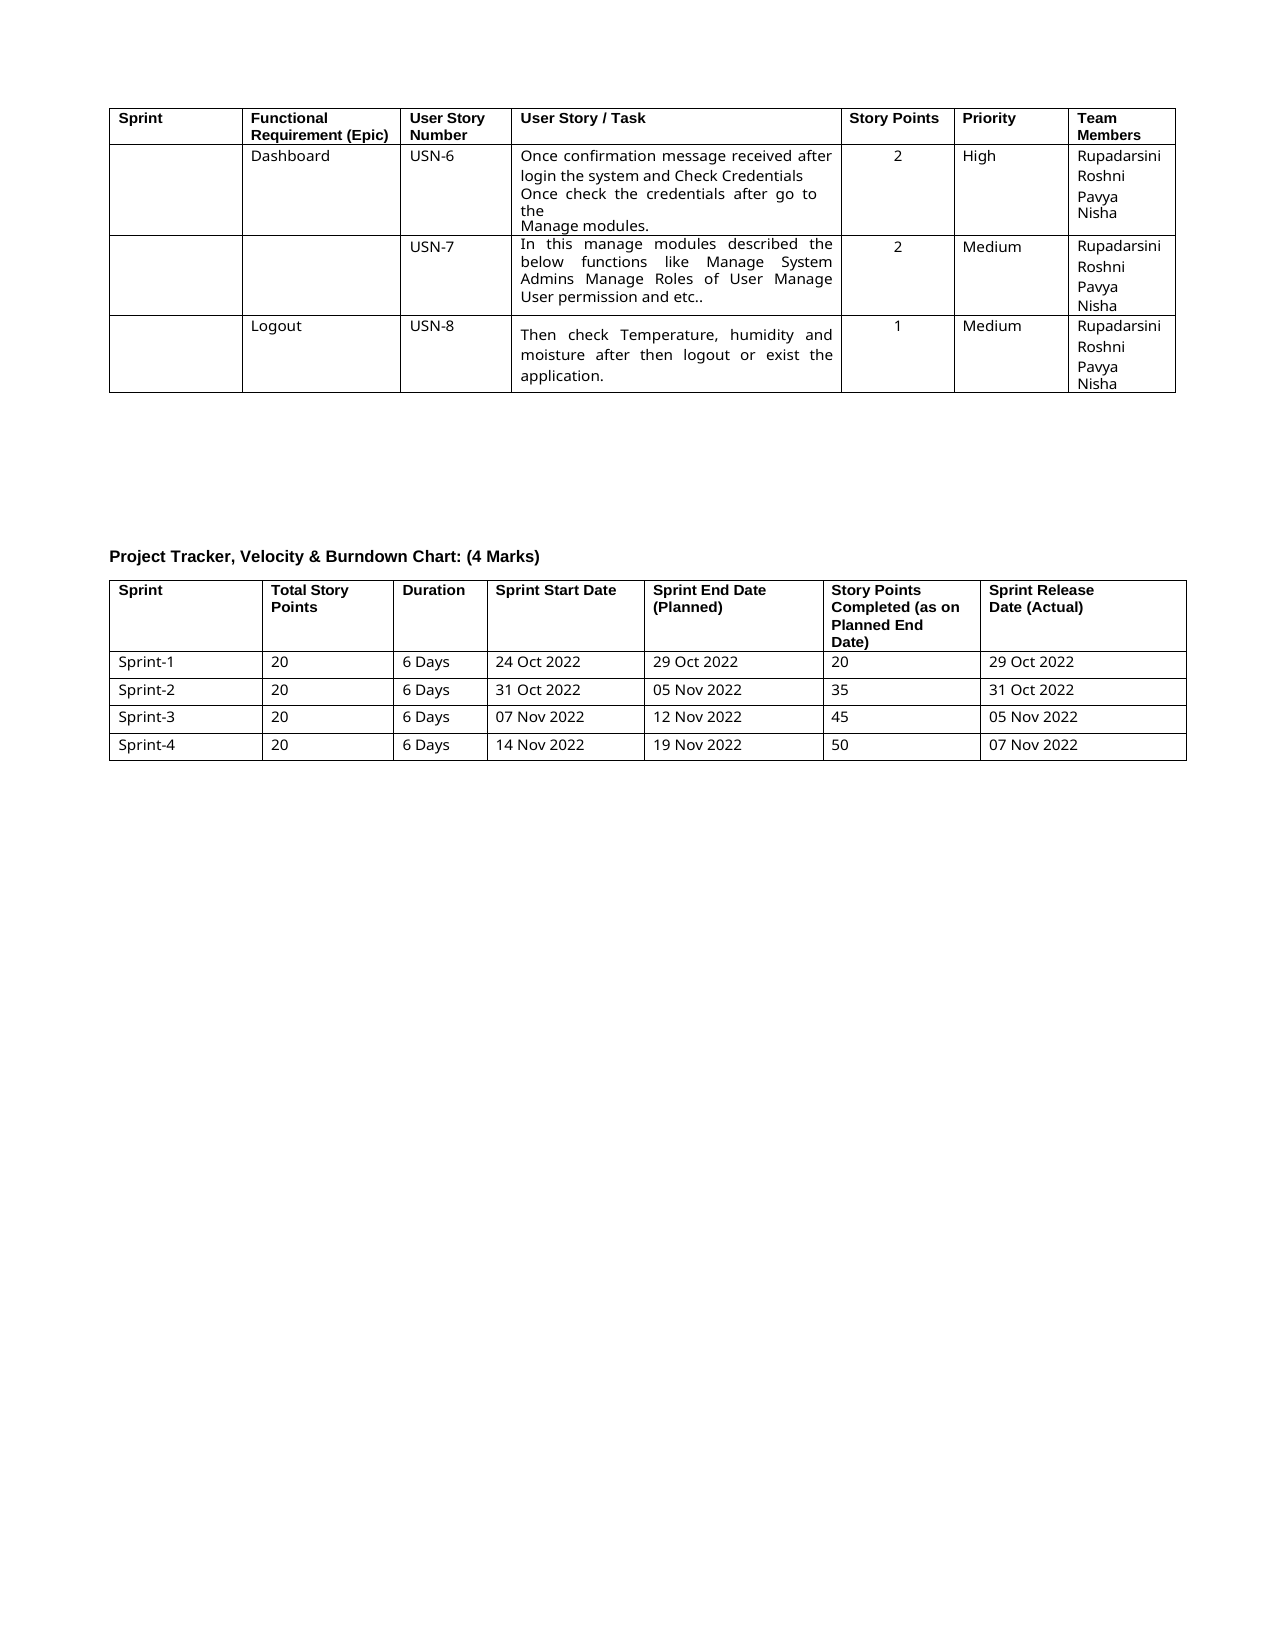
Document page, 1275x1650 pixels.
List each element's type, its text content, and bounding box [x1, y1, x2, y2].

table_cell 20 [824, 652, 980, 678]
table_cell 24 Oct 2022 [488, 652, 644, 678]
table_cell 19 Nov 2022 [645, 734, 823, 760]
table_cell 20 [263, 652, 393, 678]
table_cell Logout [243, 316, 400, 392]
table_cell Rupadarsini Roshni Pavya Nisha [1069, 316, 1175, 392]
table_cell 31 Oct 2022 [488, 679, 644, 705]
table_header Sprint End Date (Planned) [645, 581, 823, 651]
table_cell 29 Oct 2022 [645, 652, 823, 678]
table_header Team Members [1069, 109, 1175, 144]
table_cell 07 Nov 2022 [981, 734, 1186, 760]
table_cell 05 Nov 2022 [981, 706, 1186, 733]
table_cell 2 [842, 145, 954, 235]
table_cell 20 [263, 706, 393, 733]
table_cell Dashboard [243, 145, 400, 235]
table_cell 31 Oct 2022 [981, 679, 1186, 705]
table_cell 6 Days [394, 734, 487, 760]
table_cell USN-7 [401, 236, 511, 315]
text Project Tracker, Velocity & Burndown Chart: (4 Marks) [109, 547, 1200, 566]
table_cell [243, 236, 400, 315]
table_cell 35 [824, 679, 980, 705]
table_cell Once confirmation message received after login the system and Check Credentials Once check the credentials after go to the Manage modules. [512, 145, 841, 235]
table_cell 6 Days [394, 706, 487, 733]
table_cell 6 Days [394, 679, 487, 705]
table_cell 20 [263, 734, 393, 760]
table_cell 14 Nov 2022 [488, 734, 644, 760]
table_cell USN-8 [401, 316, 511, 392]
table_cell [110, 316, 242, 392]
table_cell High [955, 145, 1068, 235]
table_cell 45 [824, 706, 980, 733]
table_cell 07 Nov 2022 [488, 706, 644, 733]
table_header Sprint Start Date [488, 581, 644, 651]
table_cell Medium [955, 316, 1068, 392]
table_cell USN-6 [401, 145, 511, 235]
table_cell Rupadarsini Roshni Pavya Nisha [1069, 145, 1175, 235]
table_cell In this manage modules described the below functions like Manage System Admins Manage Roles of User Manage User permission and etc.. [512, 236, 841, 315]
table_header Duration [394, 581, 487, 651]
table_header Sprint [110, 109, 242, 144]
table_cell 20 [263, 679, 393, 705]
table_header User Story Number [401, 109, 511, 144]
table_cell [110, 145, 242, 235]
table_cell Then check Temperature, humidity and moisture after then logout or exist the application. [512, 316, 841, 392]
table_cell Sprint-2 [110, 679, 262, 705]
table_cell Medium [955, 236, 1068, 315]
table_header Priority [955, 109, 1068, 144]
table_cell [110, 236, 242, 315]
table_cell Sprint-1 [110, 652, 262, 678]
table_header Total Story Points [263, 581, 393, 651]
table_header Functional Requirement (Epic) [243, 109, 400, 144]
table_header User Story / Task [512, 109, 841, 144]
table_cell 29 Oct 2022 [981, 652, 1186, 678]
table_header Story Points [842, 109, 954, 144]
table_cell 05 Nov 2022 [645, 679, 823, 705]
table_header Story Points Completed (as on Planned End Date) [824, 581, 980, 651]
table_cell 12 Nov 2022 [645, 706, 823, 733]
table_cell Rupadarsini Roshni Pavya Nisha [1069, 236, 1175, 315]
table_cell 50 [824, 734, 980, 760]
table_header Sprint Release Date (Actual) [981, 581, 1186, 651]
table_cell 2 [842, 236, 954, 315]
table_header Sprint [110, 581, 262, 651]
table_cell 6 Days [394, 652, 487, 678]
table_cell Sprint-3 [110, 706, 262, 733]
table_cell Sprint-4 [110, 734, 262, 760]
table_cell 1 [842, 316, 954, 392]
